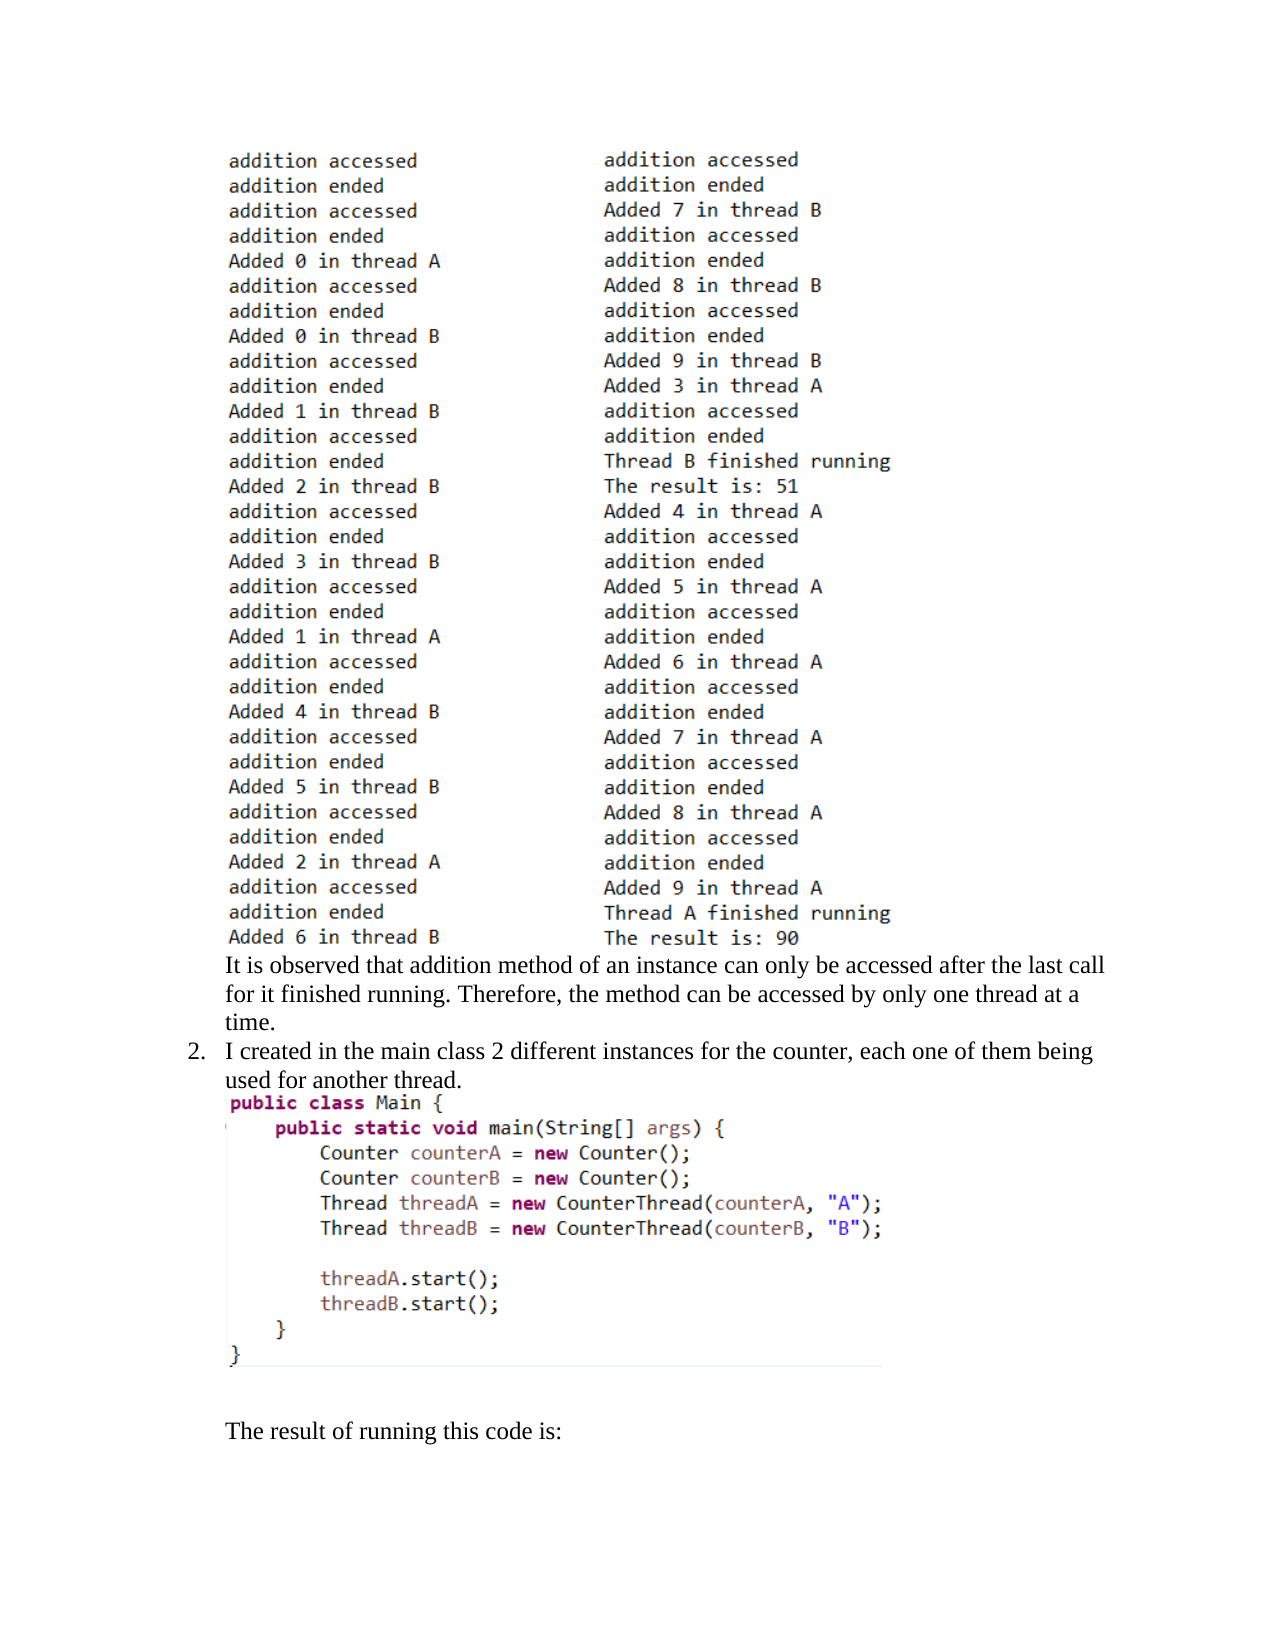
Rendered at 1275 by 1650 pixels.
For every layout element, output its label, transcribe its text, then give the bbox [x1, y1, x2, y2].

text The result of running this code is: [150, 1416, 1125, 1444]
list It is observed that addition method of an instance can only be accessed after the last call for it finished running. Therefore, the method can be accessed by only one thread at a time. [225, 950, 1125, 1036]
picture [225, 150, 451, 950]
picture [600, 150, 901, 950]
picture [225, 1093, 882, 1367]
list I created in the main class 2 different instances for the counter, each one of them being used for another thread. [187, 1036, 1125, 1094]
